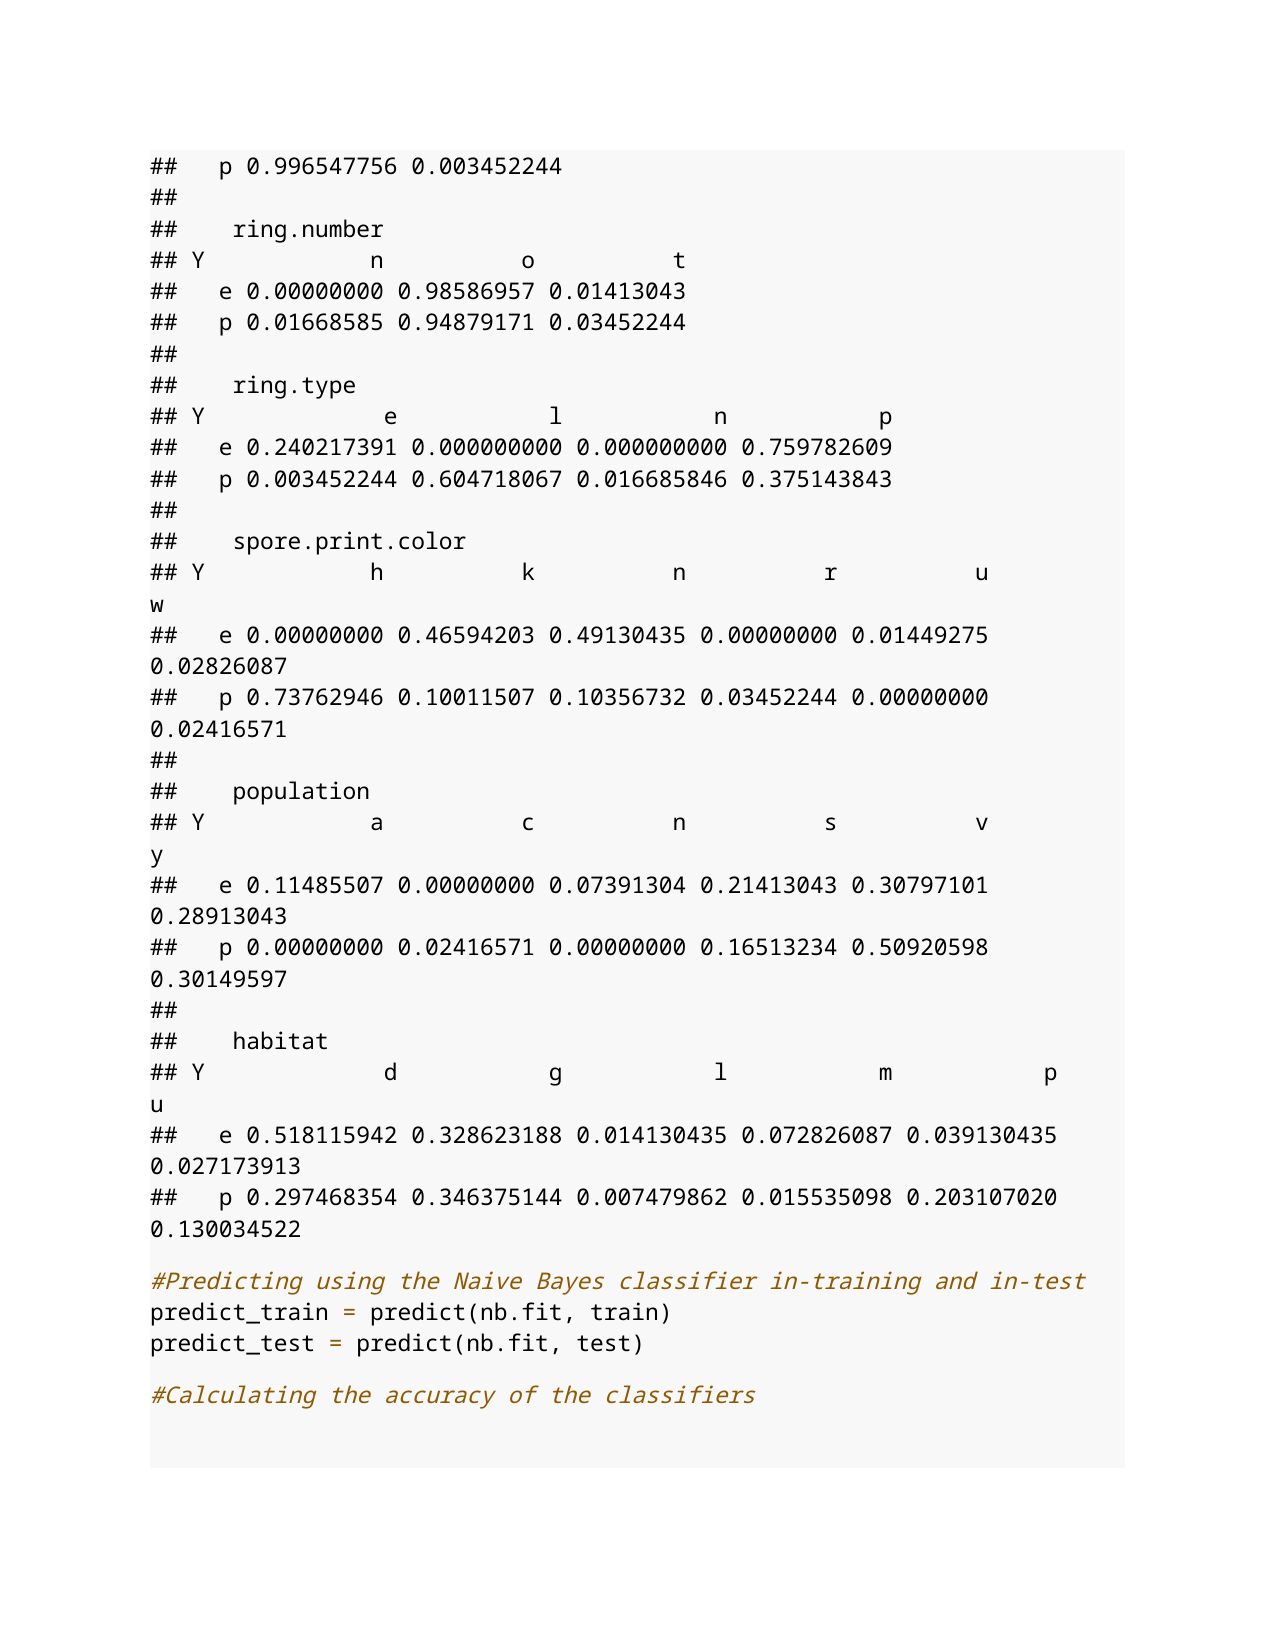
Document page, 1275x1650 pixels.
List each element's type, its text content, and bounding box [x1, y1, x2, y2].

text #Predicting using the Naive Bayes classifier in-training and in-test predict_train = predict(nb.fit, train) predict_test = predict(nb.fit, test) [150, 1264, 1125, 1358]
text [150, 150, 1125, 1244]
text #Calculating the accuracy of the classifiers cat("Accuracy of the classifier in-training: ",mean(predict_train == train$Class) *100,"%") [150, 1379, 1125, 1468]
